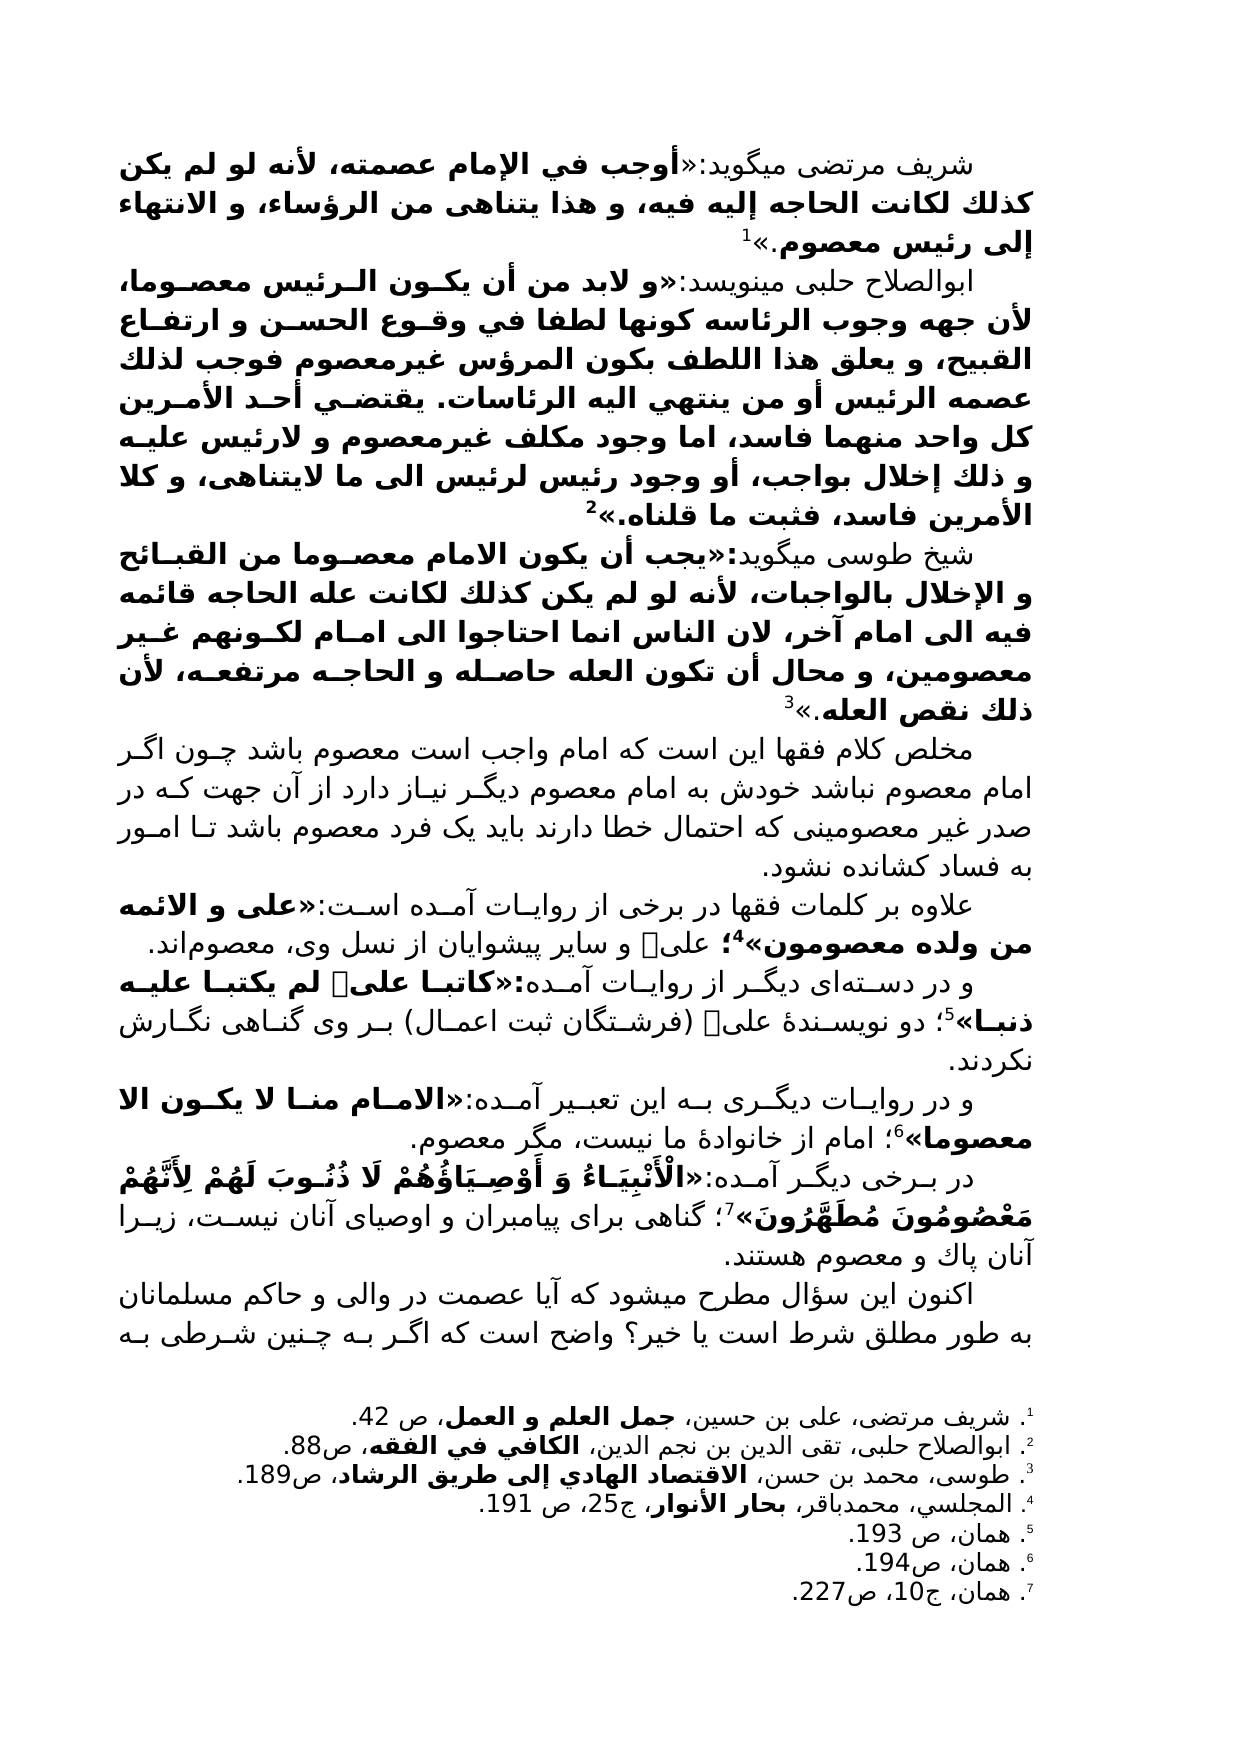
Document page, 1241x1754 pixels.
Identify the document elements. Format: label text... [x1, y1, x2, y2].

text شریف مرتضی میگوید:«أوجب في الإمام عصمته، لأنه لو لم يكن كذلك لكانت الحاجه إليه فيه، و هذا يتناهى من الرؤساء، و الانتهاء إلى رئيس معصوم.» [118, 148, 1033, 259]
text و در دسته‌اى ديگر از روايات آمده:«كاتبا على لم يكتبا عليه ذنبا»؛ دو نويسندۀ على (فرشتگان ثبت اعمال) بر وى گناهى نگارش نكردند. [118, 966, 1033, 1078]
text در برخى ديگر آمده:«الْأَنْبِيَاءُ وَ أَوْصِيَاؤُهُمْ‏ لَا ذُنُوبَ‏ لَهُمْ‏ لِأَنَّهُمْ‏ مَعْصُومُونَ‏ مُطَهَّرُونَ»؛ گناهى براى پيامبران و اوصياى آنان نيست، زيرا آنان پاك و معصوم هستند. [118, 1161, 1033, 1272]
text و در روايات ديگرى به اين تعبير آمده:«الامام منا لا يكون الا معصوما»‌؛ امام از خانوادۀ ما نيست، مگر معصوم. [118, 1083, 1033, 1156]
text شیخ طوسی میگوید:«يجب أن يكون الامام معصوما من القبائح و الإخلال بالواجبات، لأنه لو لم يكن كذلك لكانت عله الحاجه قائمه فيه الى امام آخر، لان الناس انما احتاجوا الى امام لكونهم غير معصومين، و محال أن تكون العله حاصله و الحاجه مرتفعه، لأن ذلك نقص العله.» [118, 537, 1033, 727]
text علاوه بر کلمات فقها در برخى از روايات آمده است:«على و الائمه من ولده معصومون»؛ على و ساير پيشوايان از نسل وى، معصوم‌اند. [118, 888, 1033, 961]
text ابوالصلاح حلبی مینویسد:«و لابد من أن يكون الرئيس معصوما، لأن جهه وجوب الرئاسه كونها لطفا في وقوع الحسن و ارتفاع القبيح، و يعلق هذا اللطف بكون المرؤس غيرمعصوم فوجب لذلك عصمه الرئيس أو من ينتهي اليه الرئاسات. يقتضي أحد الأمرين كل واحد منهما فاسد، اما وجود مكلف غيرمعصوم و لارئيس عليه و ذلك إخلال بواجب، أو وجود رئيس لرئيس الى ما لايتناهى، و كلا الأمرين فاسد، فثبت ما قلناه.» [118, 264, 1033, 532]
text مخلص کلام فقها این است که امام واجب است معصوم باشد‎‎‎ چون اگر امام معصوم نباشد خودش به امام معصوم دیگر نیاز دارد از آن جهت که در صدر غیر معصومینی که احتمال خطا دارند باید یک فرد معصوم باشد تا امور به فساد کشانده نشود. [118, 732, 1033, 883]
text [118, 1277, 1033, 1350]
